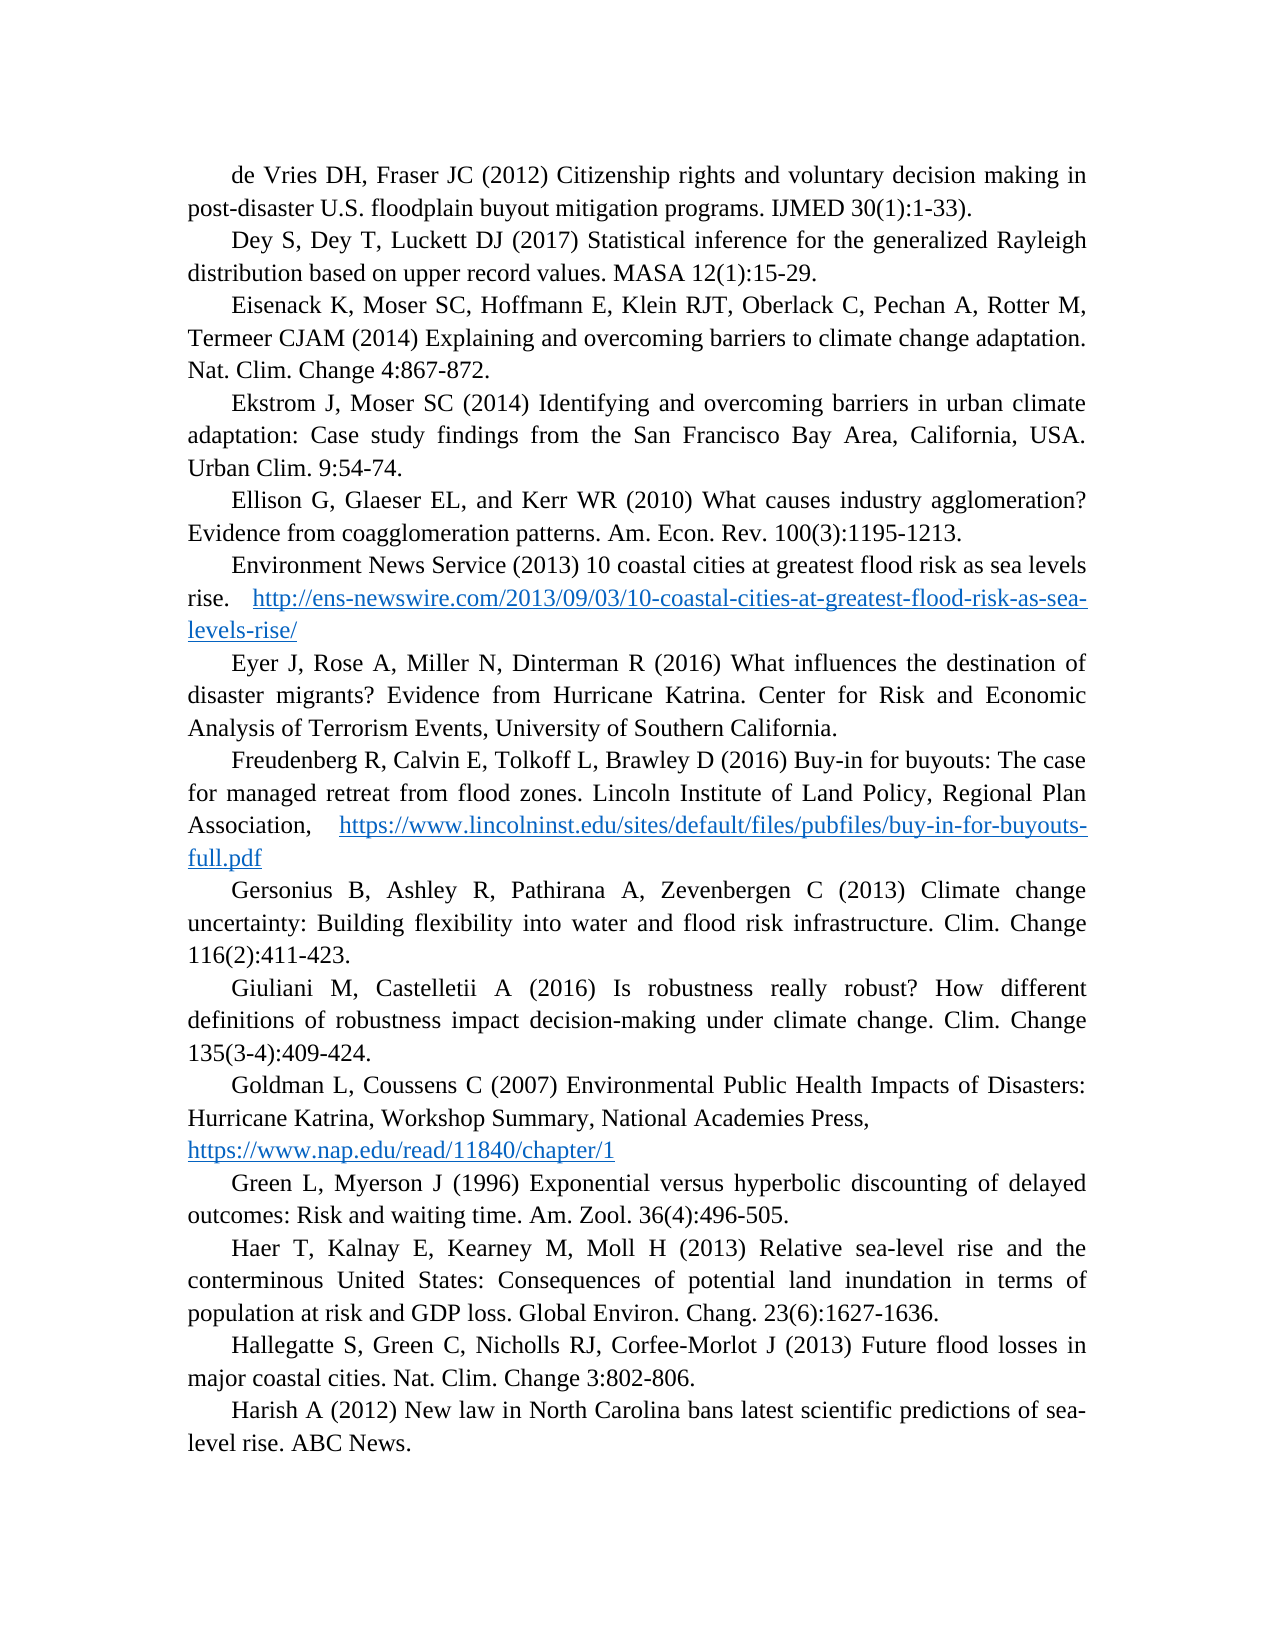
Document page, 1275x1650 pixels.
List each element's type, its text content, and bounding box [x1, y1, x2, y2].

text Goldman L, Coussens C (2007) Environmental Public Health Impacts of Disasters: Hurricane Katrina, Workshop Summary, National Academies Press, [187, 1069, 1087, 1134]
text Freudenberg R, Calvin E, Tolkoff L, Brawley D (2016) Buy-in for buyouts: The case for managed retreat from flood zones. Lincoln Institute of Land Policy, Regional Plan Association, https://www.lincolninst.edu/sites/default/files/pubfiles/buy-in-for-buyouts-full.pdf [187, 744, 1087, 874]
text de Vries DH, Fraser JC (2012) Citizenship rights and voluntary decision making in post-disaster U.S. floodplain buyout mitigation programs. IJMED 30(1):1-33). [187, 159, 1087, 224]
text Eyer J, Rose A, Miller N, Dinterman R (2016) What influences the destination of disaster migrants? Evidence from Hurricane Katrina. Center for Risk and Economic Analysis of Terrorism Events, University of Southern California. [187, 646, 1087, 744]
text Eisenack K, Moser SC, Hoffmann E, Klein RJT, Oberlack C, Pechan A, Rotter M, Termeer CJAM (2014) Explaining and overcoming barriers to climate change adaptation. Nat. Clim. Change 4:867-872. [187, 289, 1087, 386]
text Gersonius B, Ashley R, Pathirana A, Zevenbergen C (2013) Climate change uncertainty: Building flexibility into water and flood risk infrastructure. Clim. Change 116(2):411-423. [187, 874, 1087, 971]
text Ellison G, Glaeser EL, and Kerr WR (2010) What causes industry agglomeration? Evidence from coagglomeration patterns. Am. Econ. Rev. 100(3):1195-1213. [187, 484, 1087, 549]
text Dey S, Dey T, Luckett DJ (2017) Statistical inference for the generalized Rayleigh distribution based on upper record values. MASA 12(1):15-29. [187, 224, 1087, 289]
text Haer T, Kalnay E, Kearney M, Moll H (2013) Relative sea-level rise and the conterminous United States: Consequences of potential land inundation in terms of population at risk and GDP loss. Global Environ. Chang. 23(6):1627-1636. [187, 1231, 1087, 1329]
text Environment News Service (2013) 10 coastal cities at greatest flood risk as sea levels rise. http://ens-newswire.com/2013/09/03/10-coastal-cities-at-greatest-flood-risk-as-sea-levels-rise/ [187, 549, 1087, 646]
text Ekstrom J, Moser SC (2014) Identifying and overcoming barriers in urban climate adaptation: Case study findings from the San Francisco Bay Area, California, USA. Urban Clim. 9:54-74. [187, 386, 1087, 484]
text Giuliani M, Castelletii A (2016) Is robustness really robust? How different definitions of robustness impact decision-making under climate change. Clim. Change 135(3-4):409-424. [187, 971, 1087, 1069]
text Green L, Myerson J (1996) Exponential versus hyperbolic discounting of delayed outcomes: Risk and waiting time. Am. Zool. 36(4):496-505. [187, 1166, 1087, 1231]
text https://www.nap.edu/read/11840/chapter/1 [187, 1134, 1087, 1166]
text Harish A (2012) New law in North Carolina bans latest scientific predictions of sea-level rise. ABC News. [187, 1394, 1087, 1459]
text Hallegatte S, Green C, Nicholls RJ, Corfee-Morlot J (2013) Future flood losses in major coastal cities. Nat. Clim. Change 3:802-806. [187, 1329, 1087, 1394]
